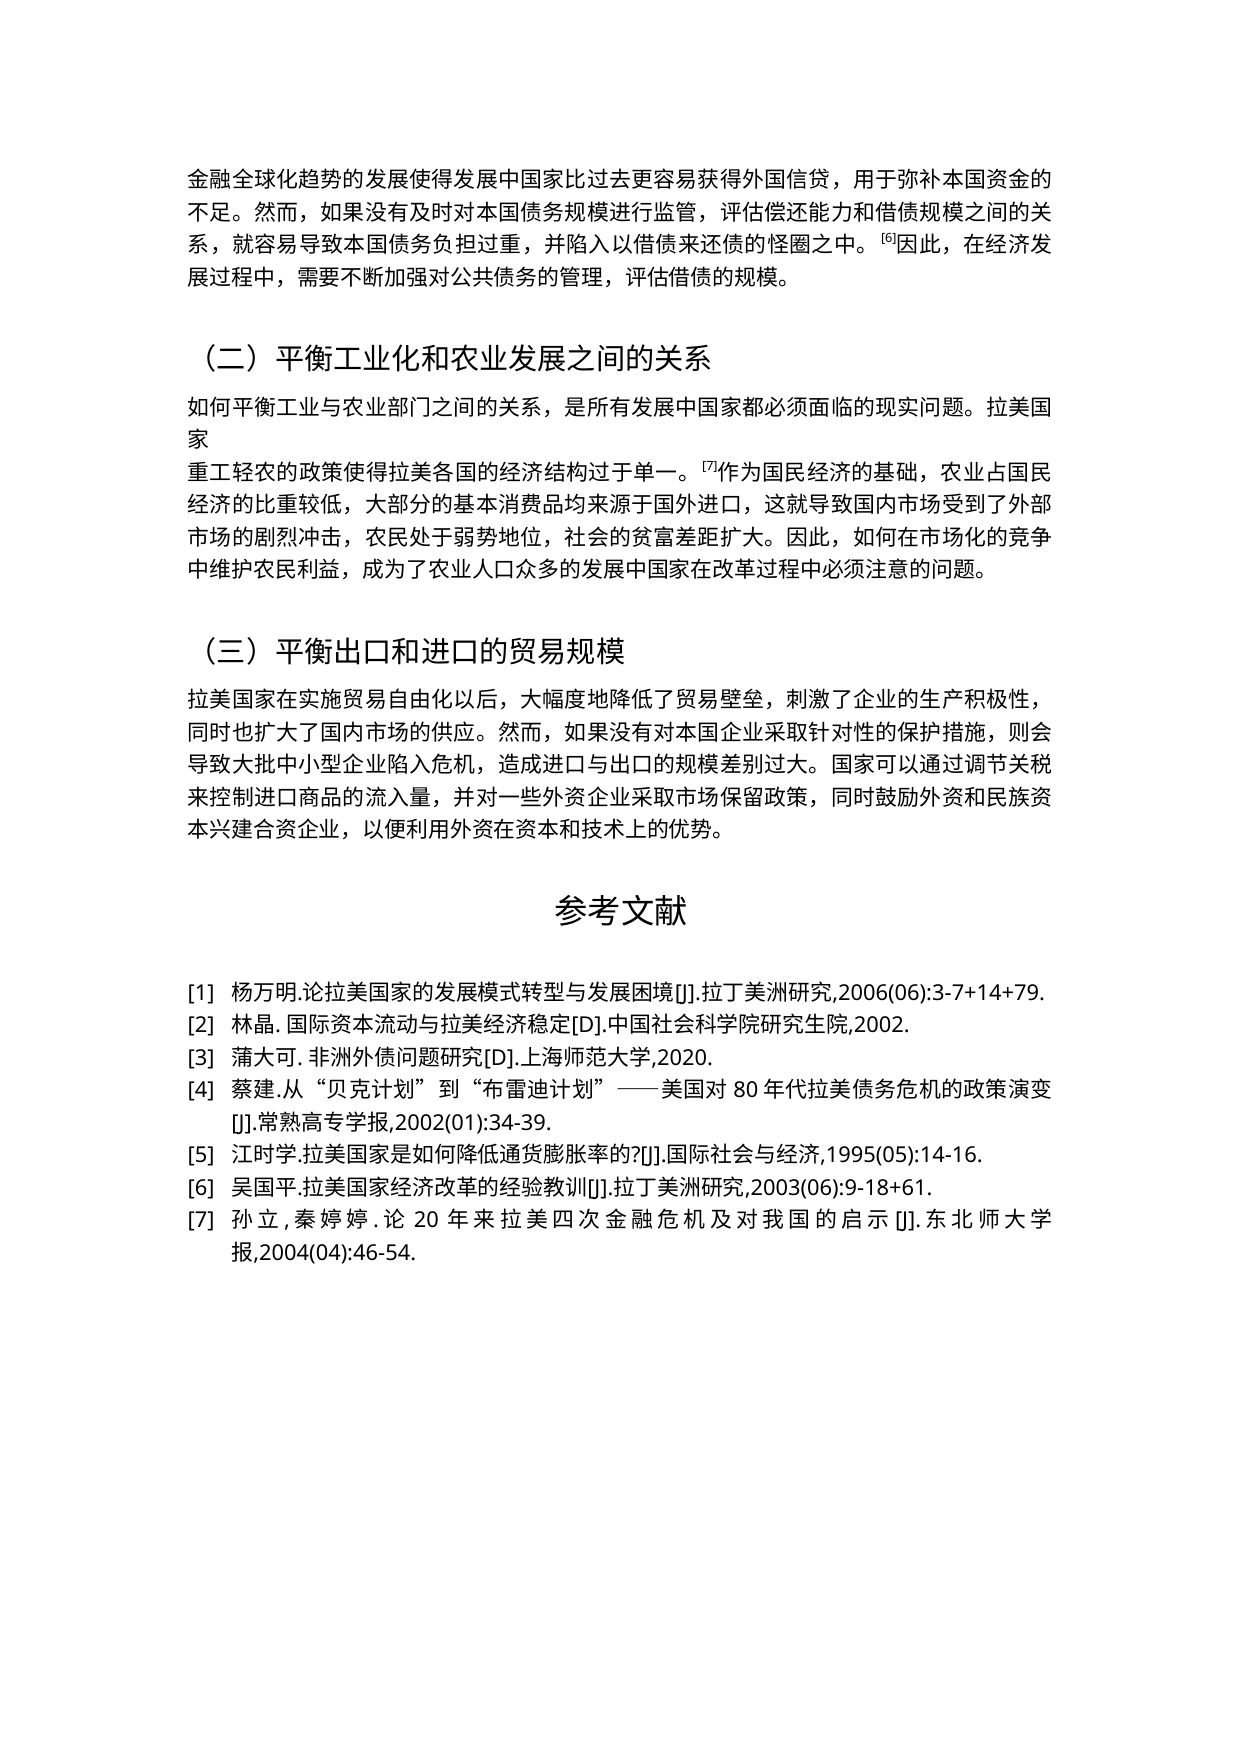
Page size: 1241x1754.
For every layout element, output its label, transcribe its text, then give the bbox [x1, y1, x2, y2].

list 蒲大可. 非洲外债问题研究[D].上海师范大学,2020. [187, 1039, 1053, 1072]
list 蔡建.从“贝克计划”到“布雷迪计划”——美国对80年代拉美债务危机的政策演变[J].常熟高专学报,2002(01):34-39. [187, 1072, 1053, 1137]
list 林晶. 国际资本流动与拉美经济稳定[D].中国社会科学院研究生院,2002. [187, 1007, 1053, 1039]
text （三）平衡出口和进口的贸易规模 [187, 617, 1053, 682]
text 重工轻农的政策使得拉美各国的经济结构过于单一。[7]作为国民经济的基础，农业占国民经济的比重较低，大部分的基本消费品均来源于国外进口，这就导致国内市场受到了外部市场的剧烈冲击，农民处于弱势地位，社会的贫富差距扩大。因此，如何在市场化的竞争中维护农民利益，成为了农业人口众多的发展中国家在改革过程中必须注意的问题。 [187, 454, 1053, 584]
text 金融全球化趋势的发展使得发展中国家比过去更容易获得外国信贷，用于弥补本国资金的不足。然而，如果没有及时对本国债务规模进行监管，评估偿还能力和借债规模之间的关系，就容易导致本国债务负担过重，并陷入以借债来还债的怪圈之中。[6]因此，在经济发展过程中，需要不断加强对公共债务的管理，评估借债的规模。 [187, 162, 1053, 292]
list 杨万明.论拉美国家的发展模式转型与发展困境[J].拉丁美洲研究,2006(06):3-7+14+79. [187, 974, 1053, 1007]
list 江时学.拉美国家是如何降低通货膨胀率的?[J].国际社会与经济,1995(05):14-16. [187, 1137, 1053, 1169]
list 吴国平.拉美国家经济改革的经验教训[J].拉丁美洲研究,2003(06):9-18+61. [187, 1169, 1053, 1202]
text 如何平衡工业与农业部门之间的关系，是所有发展中国家都必须面临的现实问题。拉美国家 [187, 389, 1053, 454]
text 参考文献 [187, 877, 1053, 942]
text 拉美国家在实施贸易自由化以后，大幅度地降低了贸易壁垒，刺激了企业的生产积极性，同时也扩大了国内市场的供应。然而，如果没有对本国企业采取针对性的保护措施，则会导致大批中小型企业陷入危机，造成进口与出口的规模差别过大。国家可以通过调节关税来控制进口商品的流入量，并对一些外资企业采取市场保留政策，同时鼓励外资和民族资本兴建合资企业，以便利用外资在资本和技术上的优势。 [187, 682, 1053, 844]
list 孙立,秦婷婷.论20年来拉美四次金融危机及对我国的启示[J].东北师大学报,2004(04):46-54. [187, 1202, 1053, 1267]
text （二）平衡工业化和农业发展之间的关系 [187, 324, 1053, 389]
